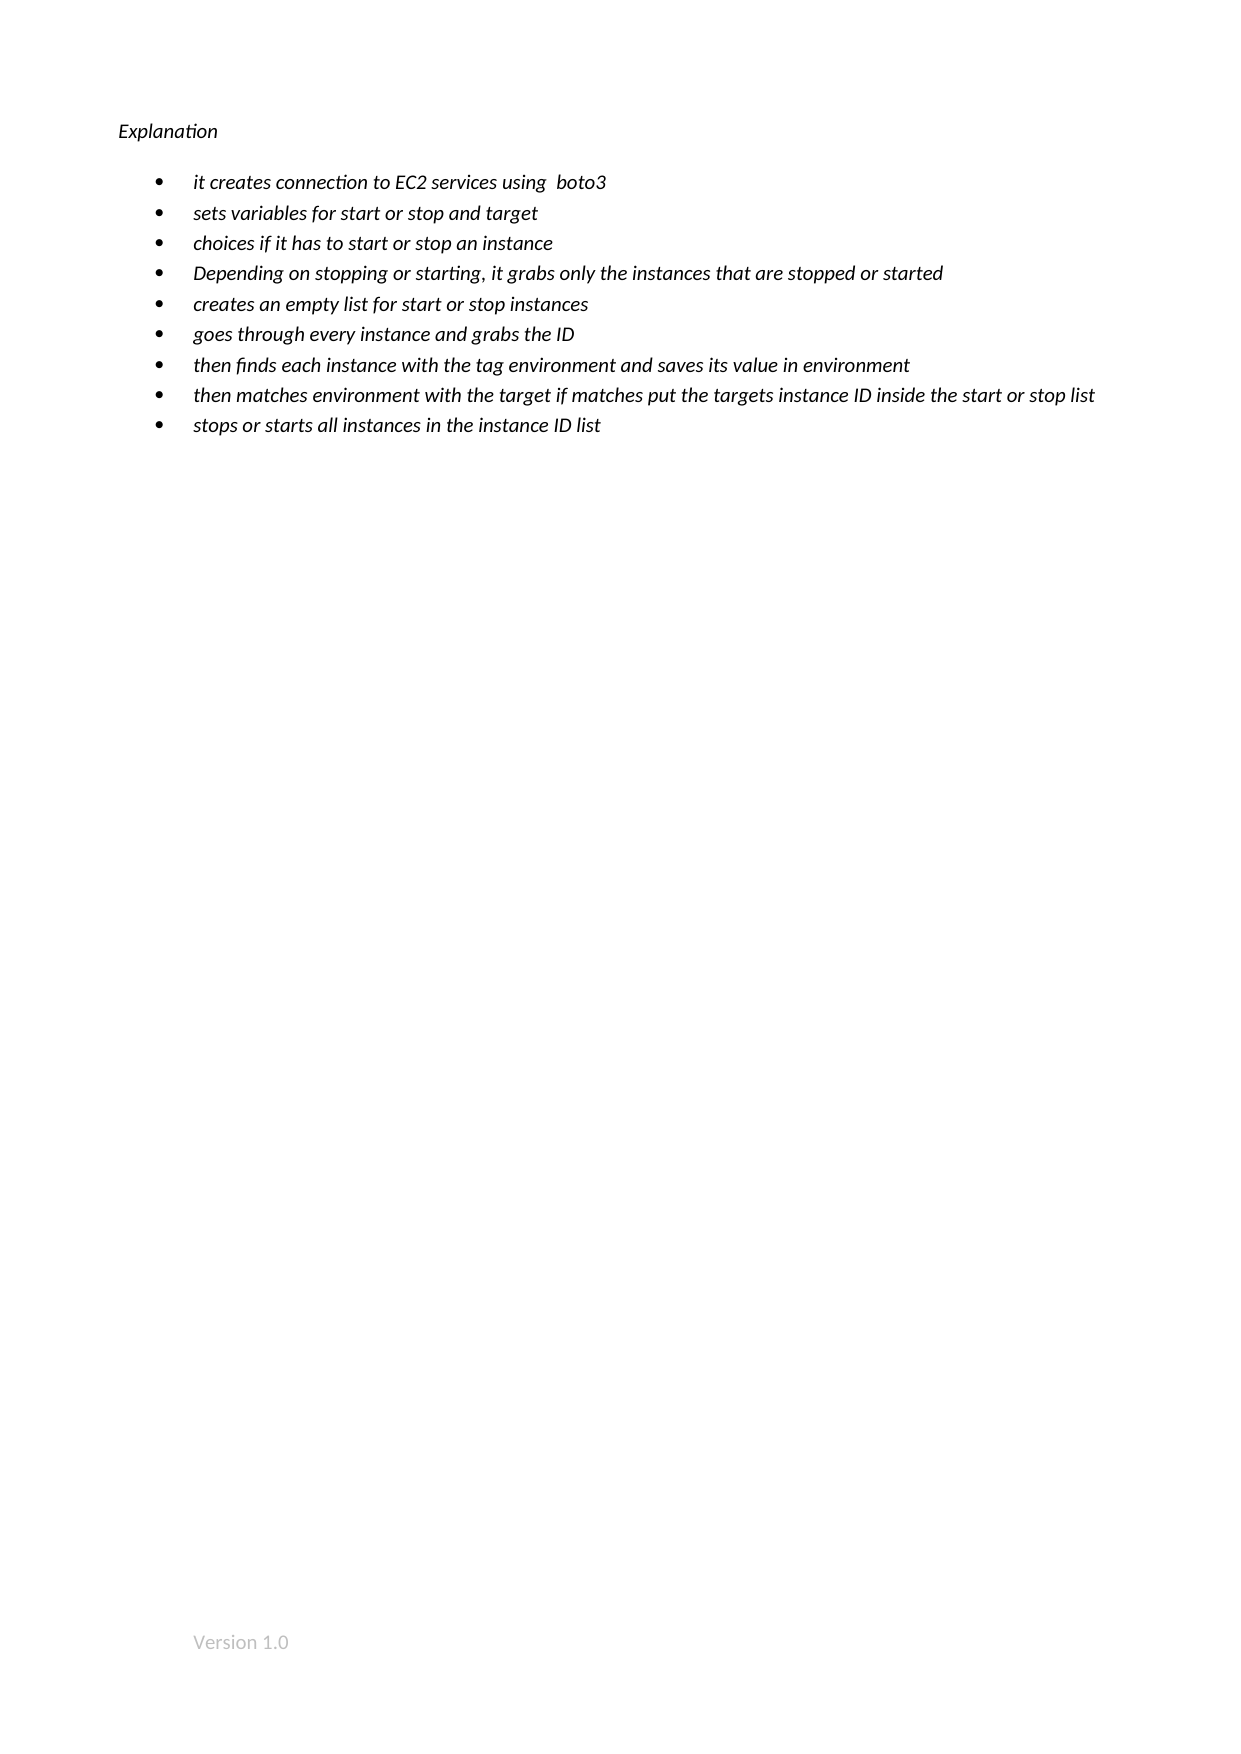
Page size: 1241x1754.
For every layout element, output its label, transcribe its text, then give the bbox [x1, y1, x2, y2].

list then finds each instance with the tag environment and saves its value in environment [156, 352, 1181, 377]
list it creates connection to EC2 services using boto3 [156, 169, 1181, 195]
list choices if it has to start or stop an instance [156, 230, 1181, 256]
list sets variables for start or stop and target [156, 200, 1181, 225]
list then matches environment with the target if matches put the targets instance ID inside the start or stop list [156, 382, 1181, 408]
list creates an empty list for start or stop instances [156, 291, 1181, 316]
list Depending on stopping or starting, it grabs only the instances that are stopped or started [156, 261, 1181, 286]
list goes through every instance and grabs the ID [156, 321, 1181, 347]
text Explanation [118, 118, 1181, 143]
list stops or starts all instances in the instance ID list [156, 413, 1181, 438]
